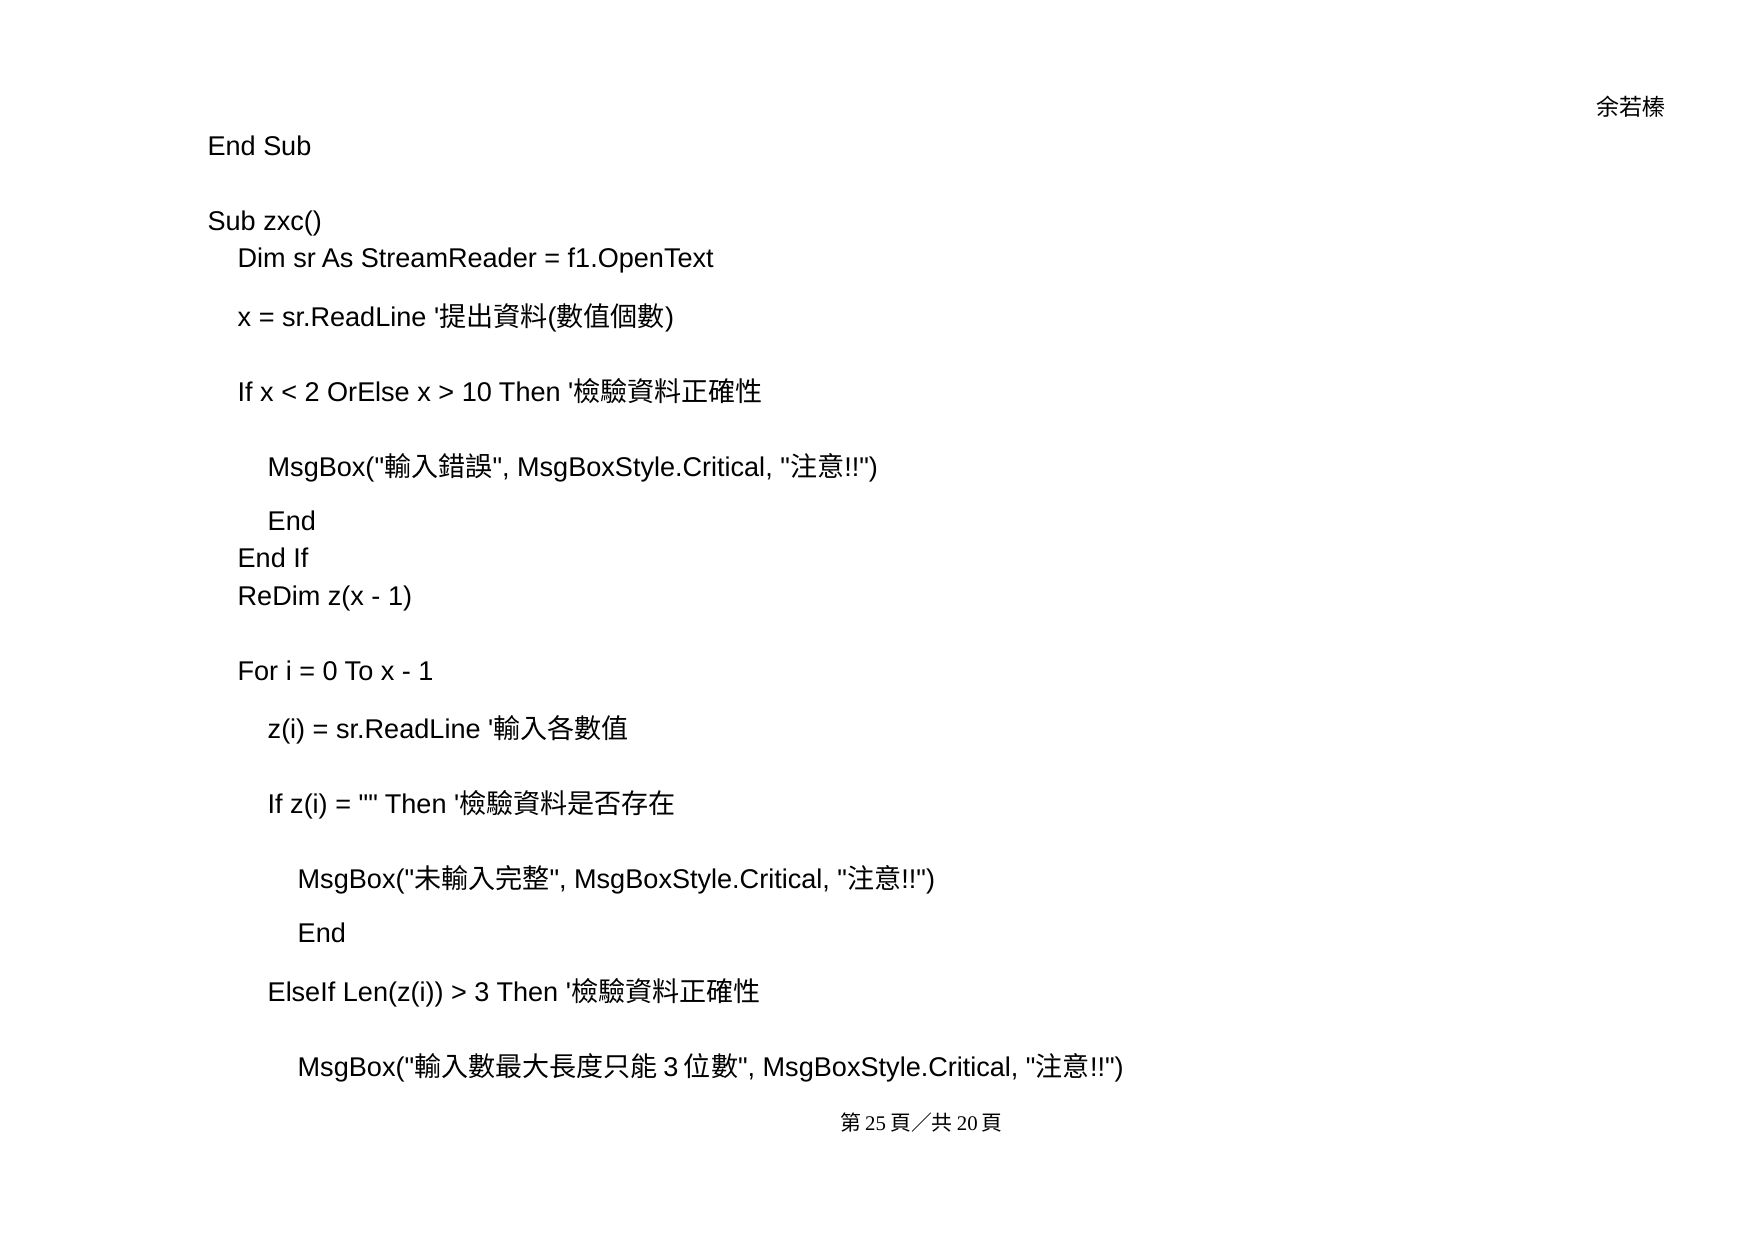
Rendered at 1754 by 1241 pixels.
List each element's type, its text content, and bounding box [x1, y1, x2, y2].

text End [177, 914, 1665, 952]
text If z(i) = "" Then '檢驗資料是否存在 [177, 764, 1665, 839]
text ElseIf Len(z(i)) > 3 Then '檢驗資料正確性 [177, 952, 1665, 1027]
text End Sub [177, 127, 1665, 164]
text z(i) = sr.ReadLine '輸入各數值 [177, 689, 1665, 764]
text ReDim z(x - 1) [177, 577, 1665, 614]
text End If [177, 539, 1665, 577]
text End [177, 502, 1665, 539]
text x = sr.ReadLine '提出資料(數值個數) [177, 277, 1665, 352]
text Sub zxc() [177, 202, 1665, 239]
text MsgBox("未輸入完整", MsgBoxStyle.Critical, "注意!!") [177, 839, 1665, 914]
text Dim sr As StreamReader = f1.OpenText [177, 239, 1665, 277]
text If x < 2 OrElse x > 10 Then '檢驗資料正確性 [177, 352, 1665, 427]
text MsgBox("輸入數最大長度只能3位數", MsgBoxStyle.Critical, "注意!!") [177, 1027, 1665, 1102]
text For i = 0 To x - 1 [177, 652, 1665, 689]
text MsgBox("輸入錯誤", MsgBoxStyle.Critical, "注意!!") [177, 427, 1665, 502]
